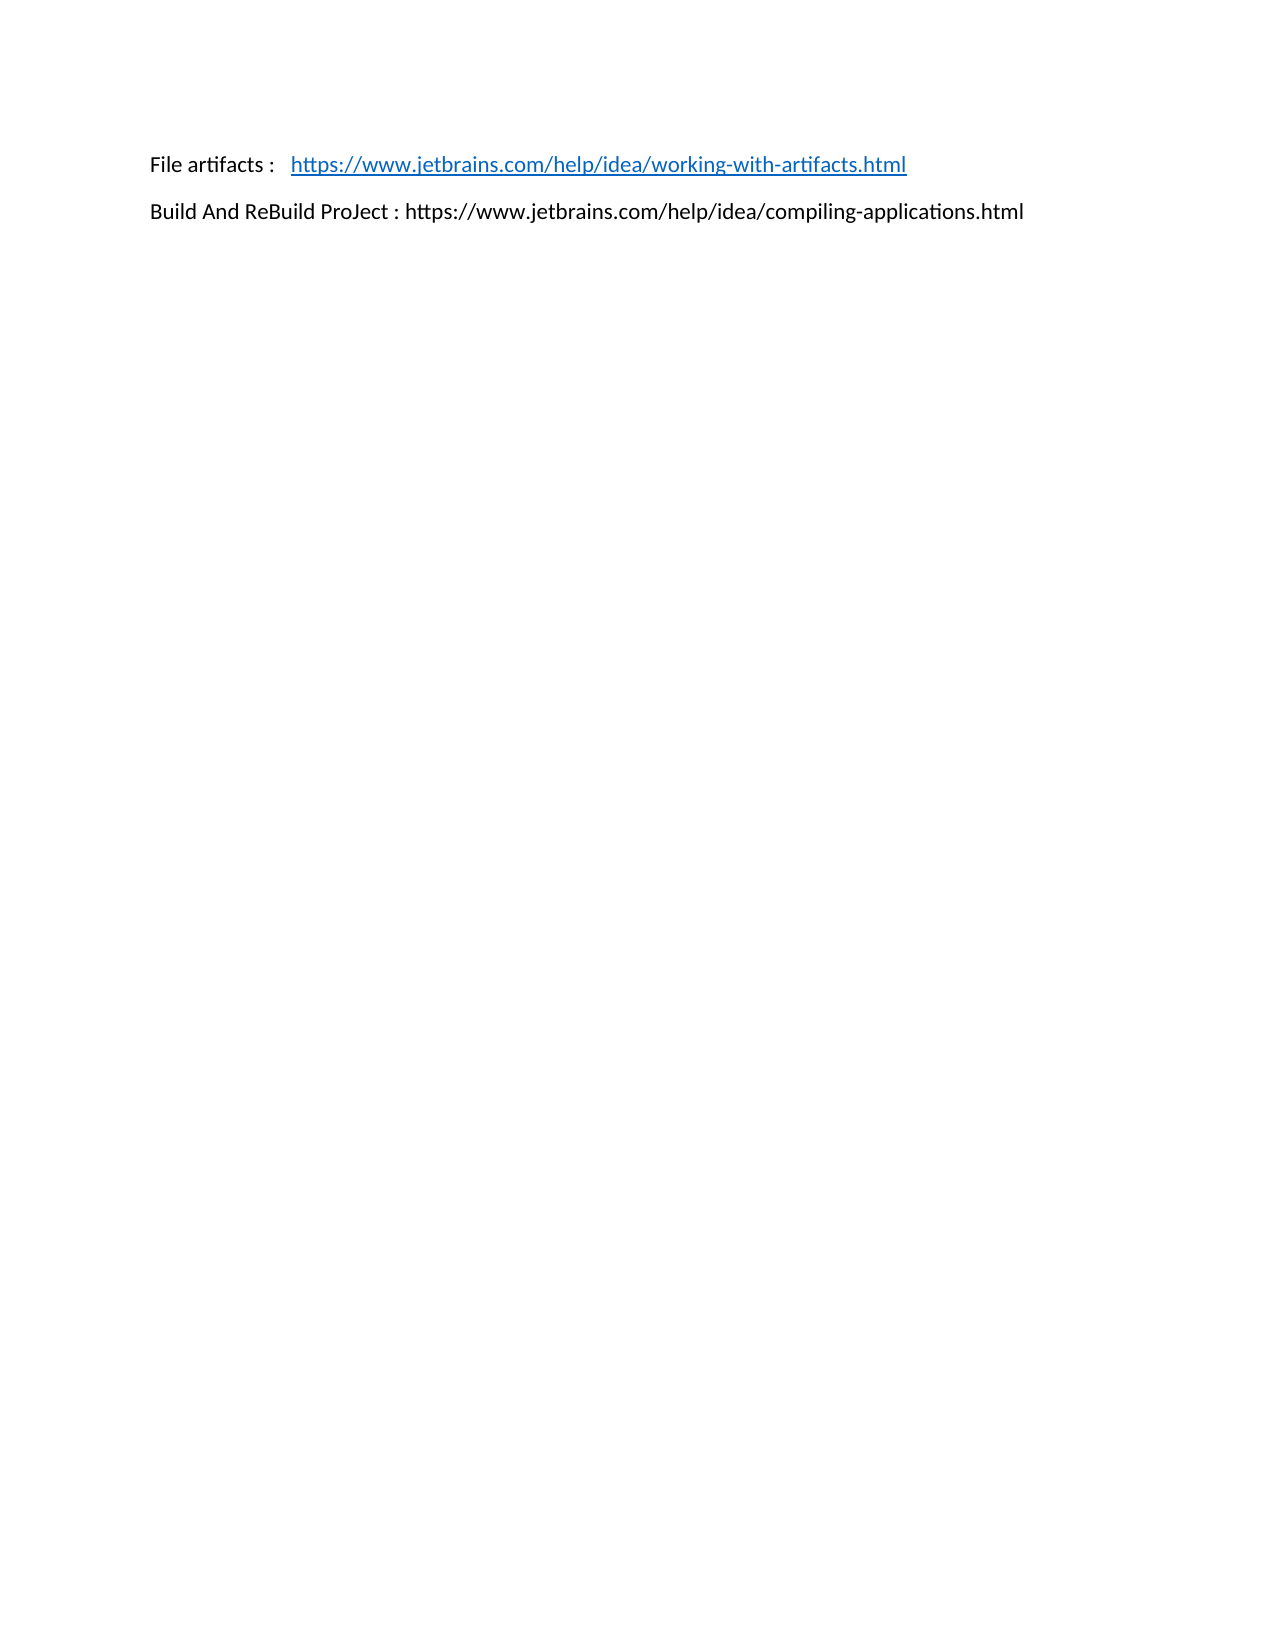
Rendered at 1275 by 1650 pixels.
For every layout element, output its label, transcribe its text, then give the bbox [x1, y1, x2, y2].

text Build And ReBuild ProJect : https://www.jetbrains.com/help/idea/compiling-applications.html [150, 197, 1125, 225]
text File artifacts : https://www.jetbrains.com/help/idea/working-with-artifacts.html [150, 150, 1125, 178]
